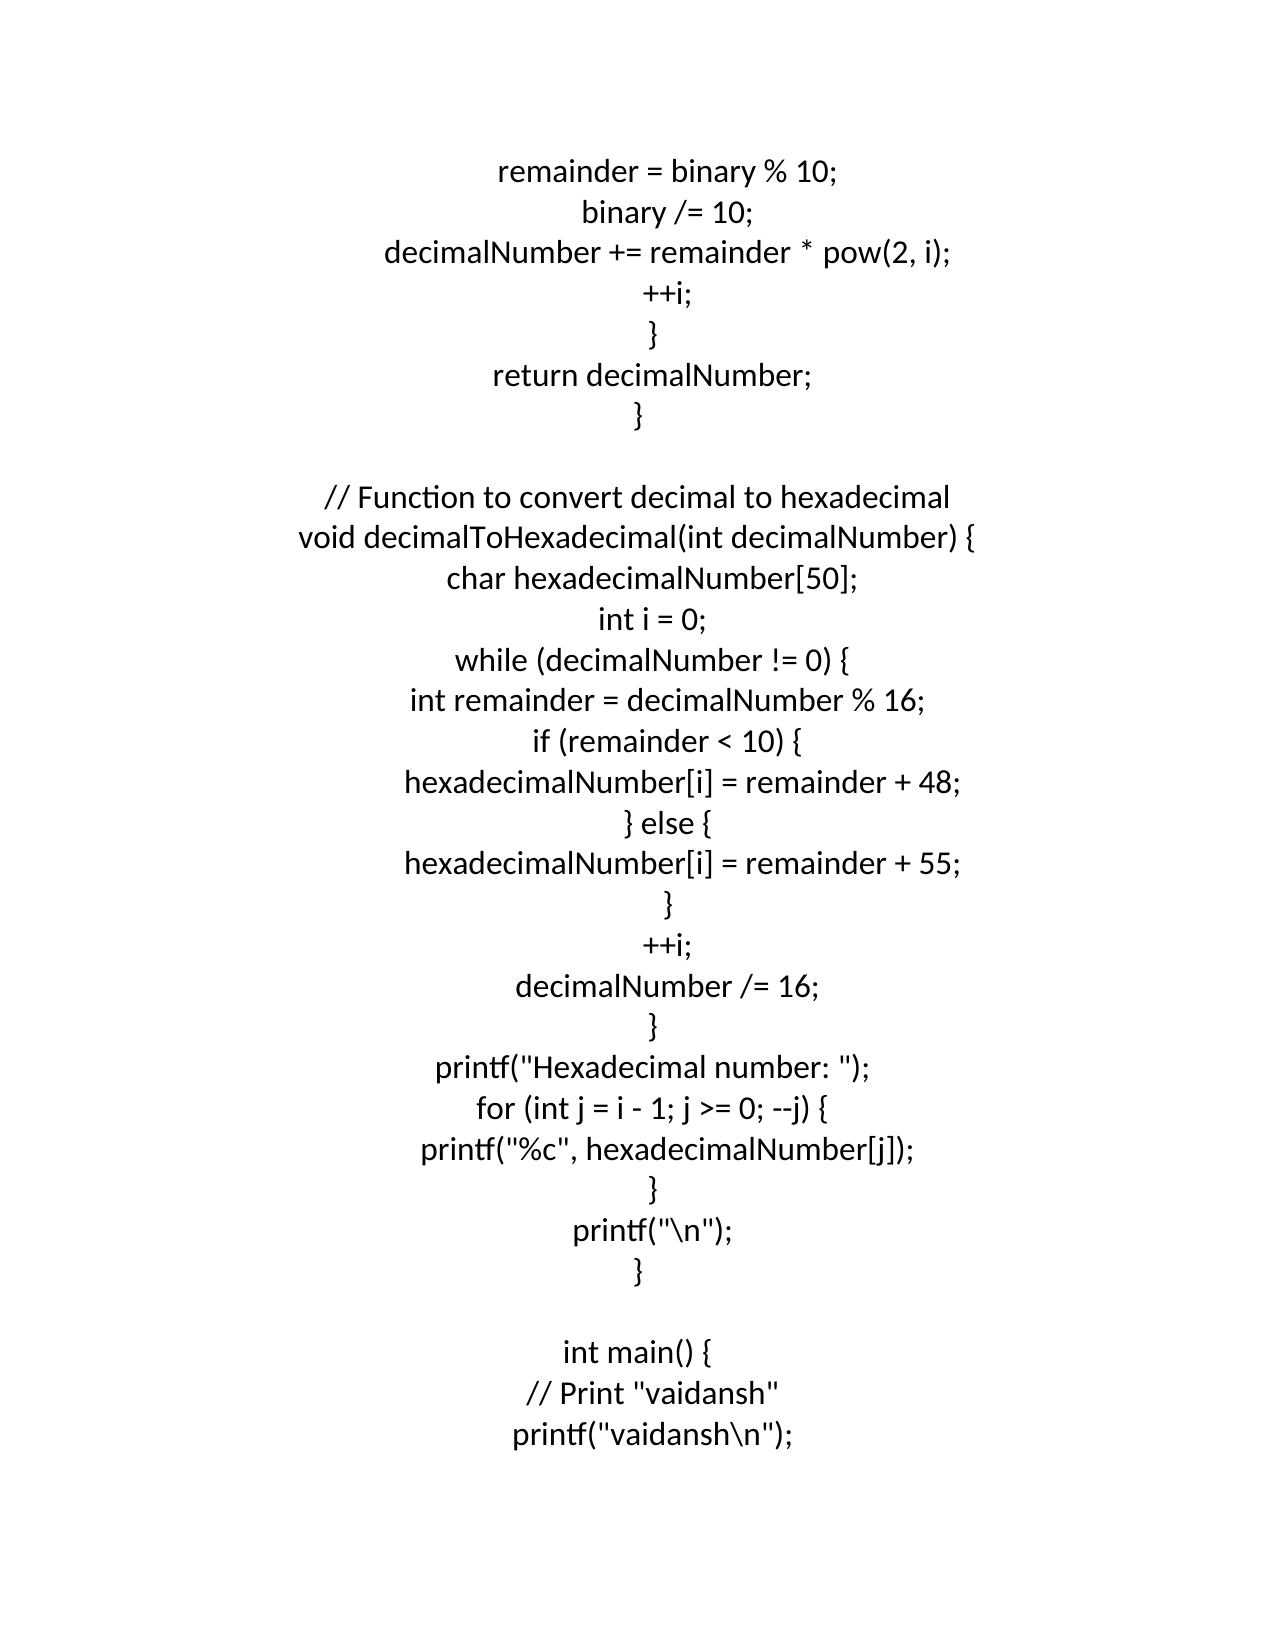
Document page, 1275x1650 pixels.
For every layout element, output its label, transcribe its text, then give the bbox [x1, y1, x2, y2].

text } [150, 394, 1125, 435]
text return decimalNumber; [150, 354, 1125, 394]
text decimalNumber /= 16; [150, 964, 1125, 1005]
text int remainder = decimalNumber % 16; [150, 679, 1125, 720]
text printf("\n"); [150, 1209, 1125, 1250]
text } [150, 883, 1125, 924]
text ++i; [150, 924, 1125, 964]
text ++i; [150, 272, 1125, 313]
text void decimalToHexadecimal(int decimalNumber) { [150, 517, 1125, 557]
text printf("Hexadecimal number: "); [150, 1046, 1125, 1087]
text } [150, 313, 1125, 354]
text hexadecimalNumber[i] = remainder + 55; [150, 842, 1125, 883]
text printf("%c", hexadecimalNumber[j]); [150, 1127, 1125, 1168]
text int main() { [150, 1331, 1125, 1372]
text remainder = binary % 10; [150, 150, 1125, 191]
text while (decimalNumber != 0) { [150, 639, 1125, 679]
text } [150, 1168, 1125, 1209]
text char hexadecimalNumber[50]; [150, 557, 1125, 598]
text // Print "vaidansh" [150, 1372, 1125, 1413]
text hexadecimalNumber[i] = remainder + 48; [150, 761, 1125, 802]
text } [150, 1005, 1125, 1046]
text // Function to convert decimal to hexadecimal [150, 476, 1125, 517]
text decimalNumber += remainder * pow(2, i); [150, 231, 1125, 272]
text printf("vaidansh\n"); [150, 1413, 1125, 1453]
text if (remainder < 10) { [150, 720, 1125, 761]
text } [150, 1250, 1125, 1290]
text binary /= 10; [150, 191, 1125, 231]
text for (int j = i - 1; j >= 0; --j) { [150, 1087, 1125, 1127]
text int i = 0; [150, 598, 1125, 639]
text } else { [150, 802, 1125, 842]
